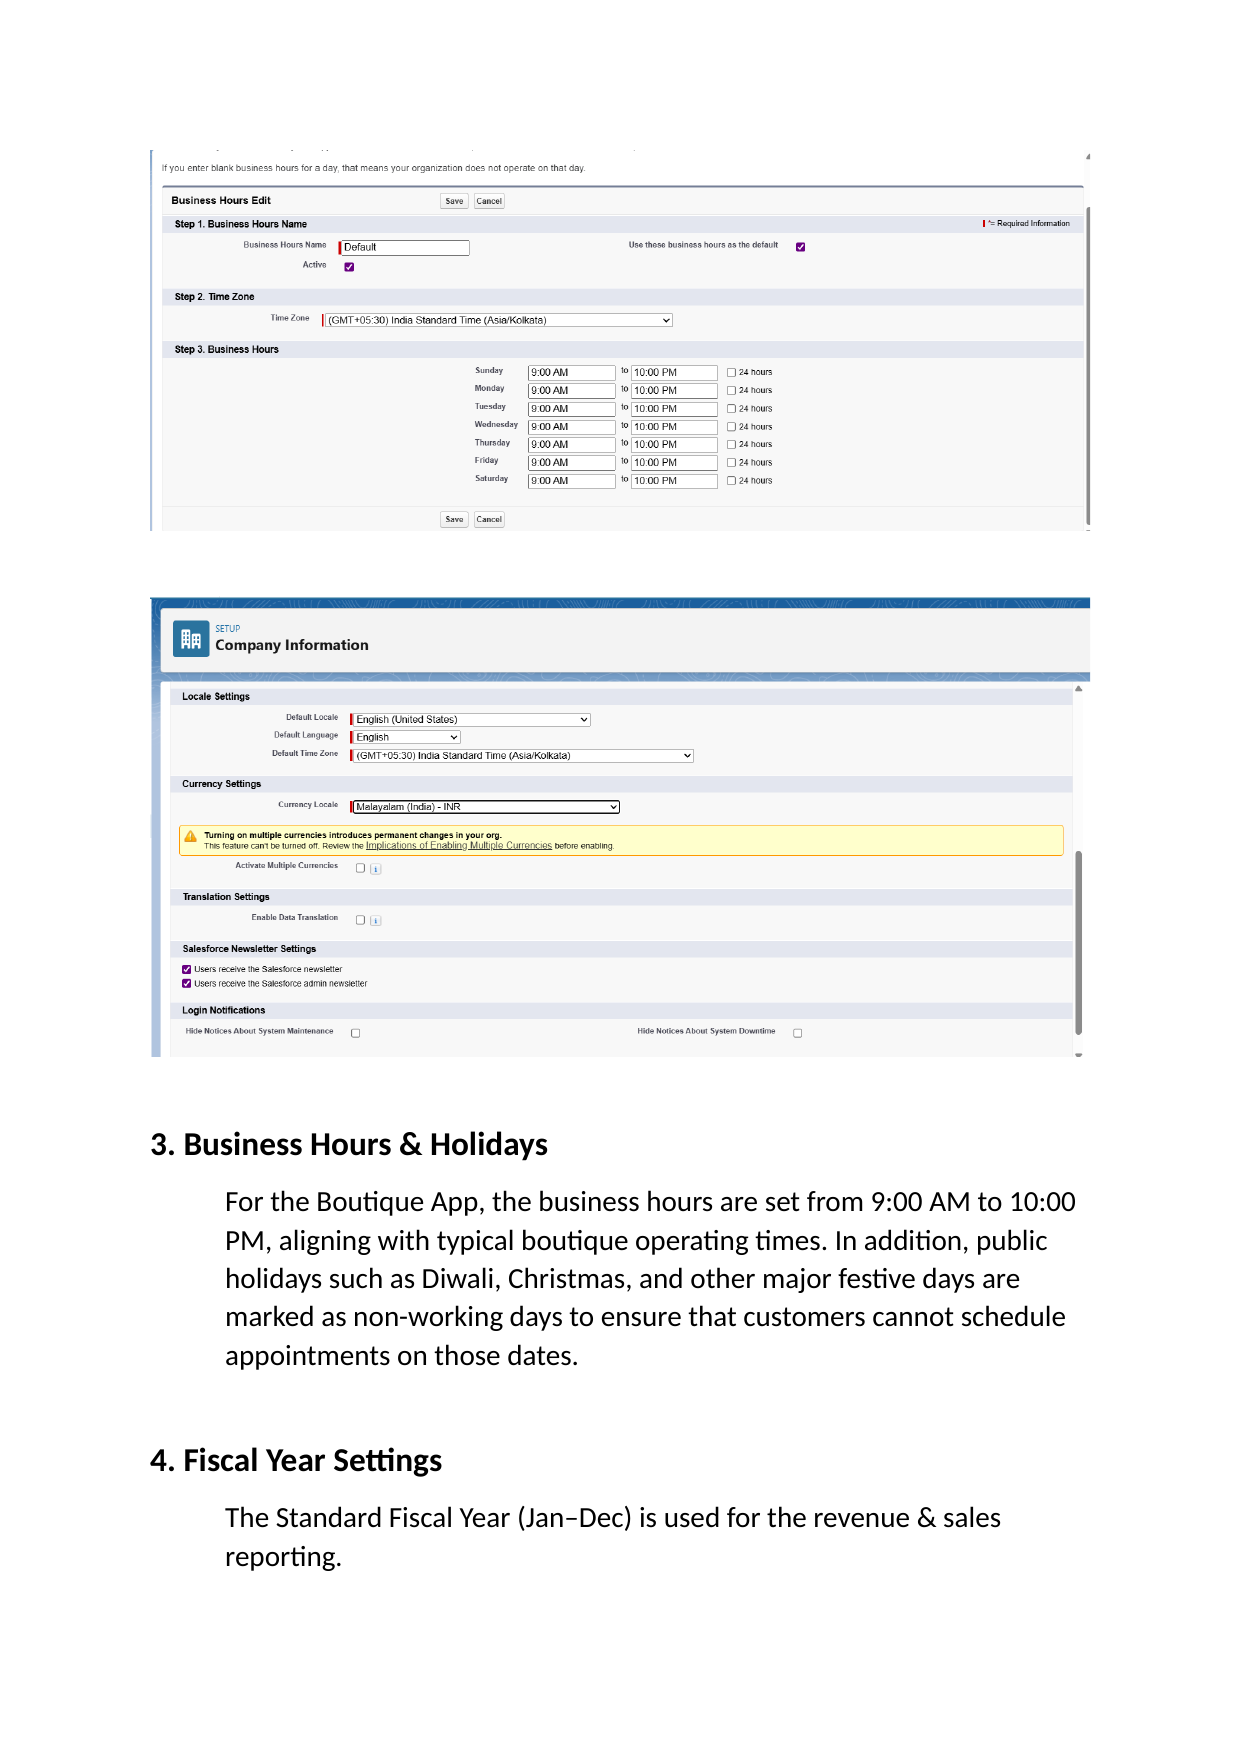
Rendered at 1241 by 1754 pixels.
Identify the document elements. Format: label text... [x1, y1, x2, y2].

picture [150, 150, 1091, 531]
text 4. Fiscal Year Settings [150, 1439, 1090, 1480]
text 3. Business Hours & Holidays [150, 1123, 1090, 1163]
text The Standard Fiscal Year (Jan–Dec) is used for the revenue & sales reporting. [225, 1499, 1090, 1574]
picture [150, 596, 1091, 1057]
text For the Boutique App, the business hours are set from 9:00 AM to 10:00 PM, aligning with typical boutique operating times. In addition, public holidays such as Diwali, Christmas, and other major festive days are marked as non-working days to ensure that customers cannot schedule appointments on those dates. [225, 1183, 1090, 1373]
